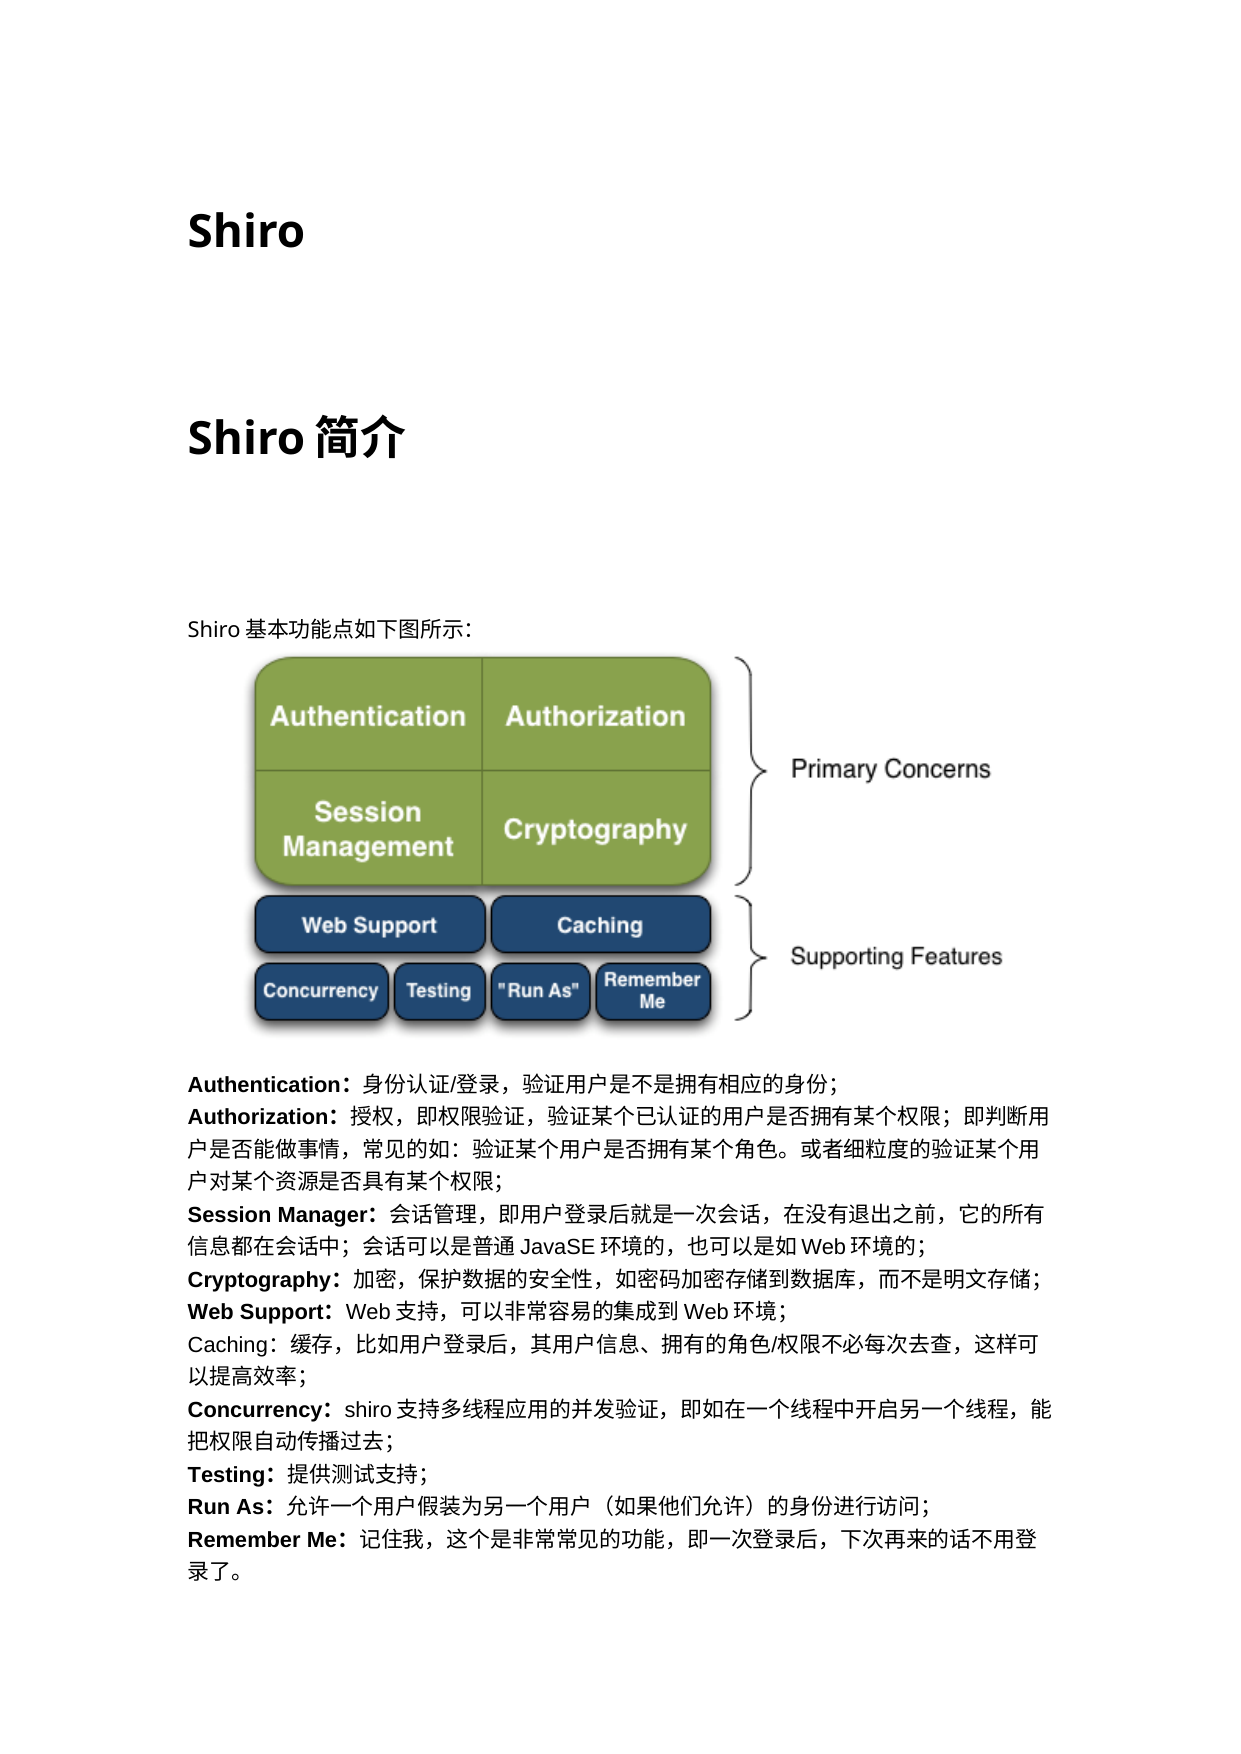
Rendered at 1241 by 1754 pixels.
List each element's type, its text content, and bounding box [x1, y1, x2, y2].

text Shiro基本功能点如下图所示： [187, 611, 1053, 644]
text Run As：允许一个用户假装为另一个用户（如果他们允许）的身份进行访问； [187, 1489, 1053, 1521]
text Cryptography：加密，保护数据的安全性，如密码加密存储到数据库，而不是明文存储； [187, 1261, 1053, 1294]
text Session Manager：会话管理，即用户登录后就是一次会话，在没有退出之前，它的所有信息都在会话中；会话可以是普通JavaSE环境的，也可以是如Web环境的； [187, 1196, 1053, 1261]
text Authentication：身份认证/登录，验证用户是不是拥有相应的身份； [187, 1066, 1053, 1099]
text Web Support：Web支持，可以非常容易的集成到Web环境； [187, 1294, 1053, 1326]
text Remember Me：记住我，这个是非常常见的功能，即一次登录后，下次再来的话不用登录了。 [187, 1521, 1053, 1586]
text Authorization：授权，即权限验证，验证某个已认证的用户是否拥有某个权限；即判断用户是否能做事情，常见的如：验证某个用户是否拥有某个角色。或者细粒度的验证某个用户对某个资源是否具有某个权限； [187, 1099, 1053, 1196]
subtitle Shiro [187, 197, 1053, 262]
subtitle Shiro简介 [187, 386, 1053, 483]
text Testing：提供测试支持； [187, 1456, 1053, 1489]
picture [233, 643, 1007, 1046]
text Caching：缓存，比如用户登录后，其用户信息、拥有的角色/权限不必每次去查，这样可以提高效率； [187, 1326, 1053, 1391]
text Concurrency：shiro支持多线程应用的并发验证，即如在一个线程中开启另一个线程，能把权限自动传播过去； [187, 1391, 1053, 1456]
